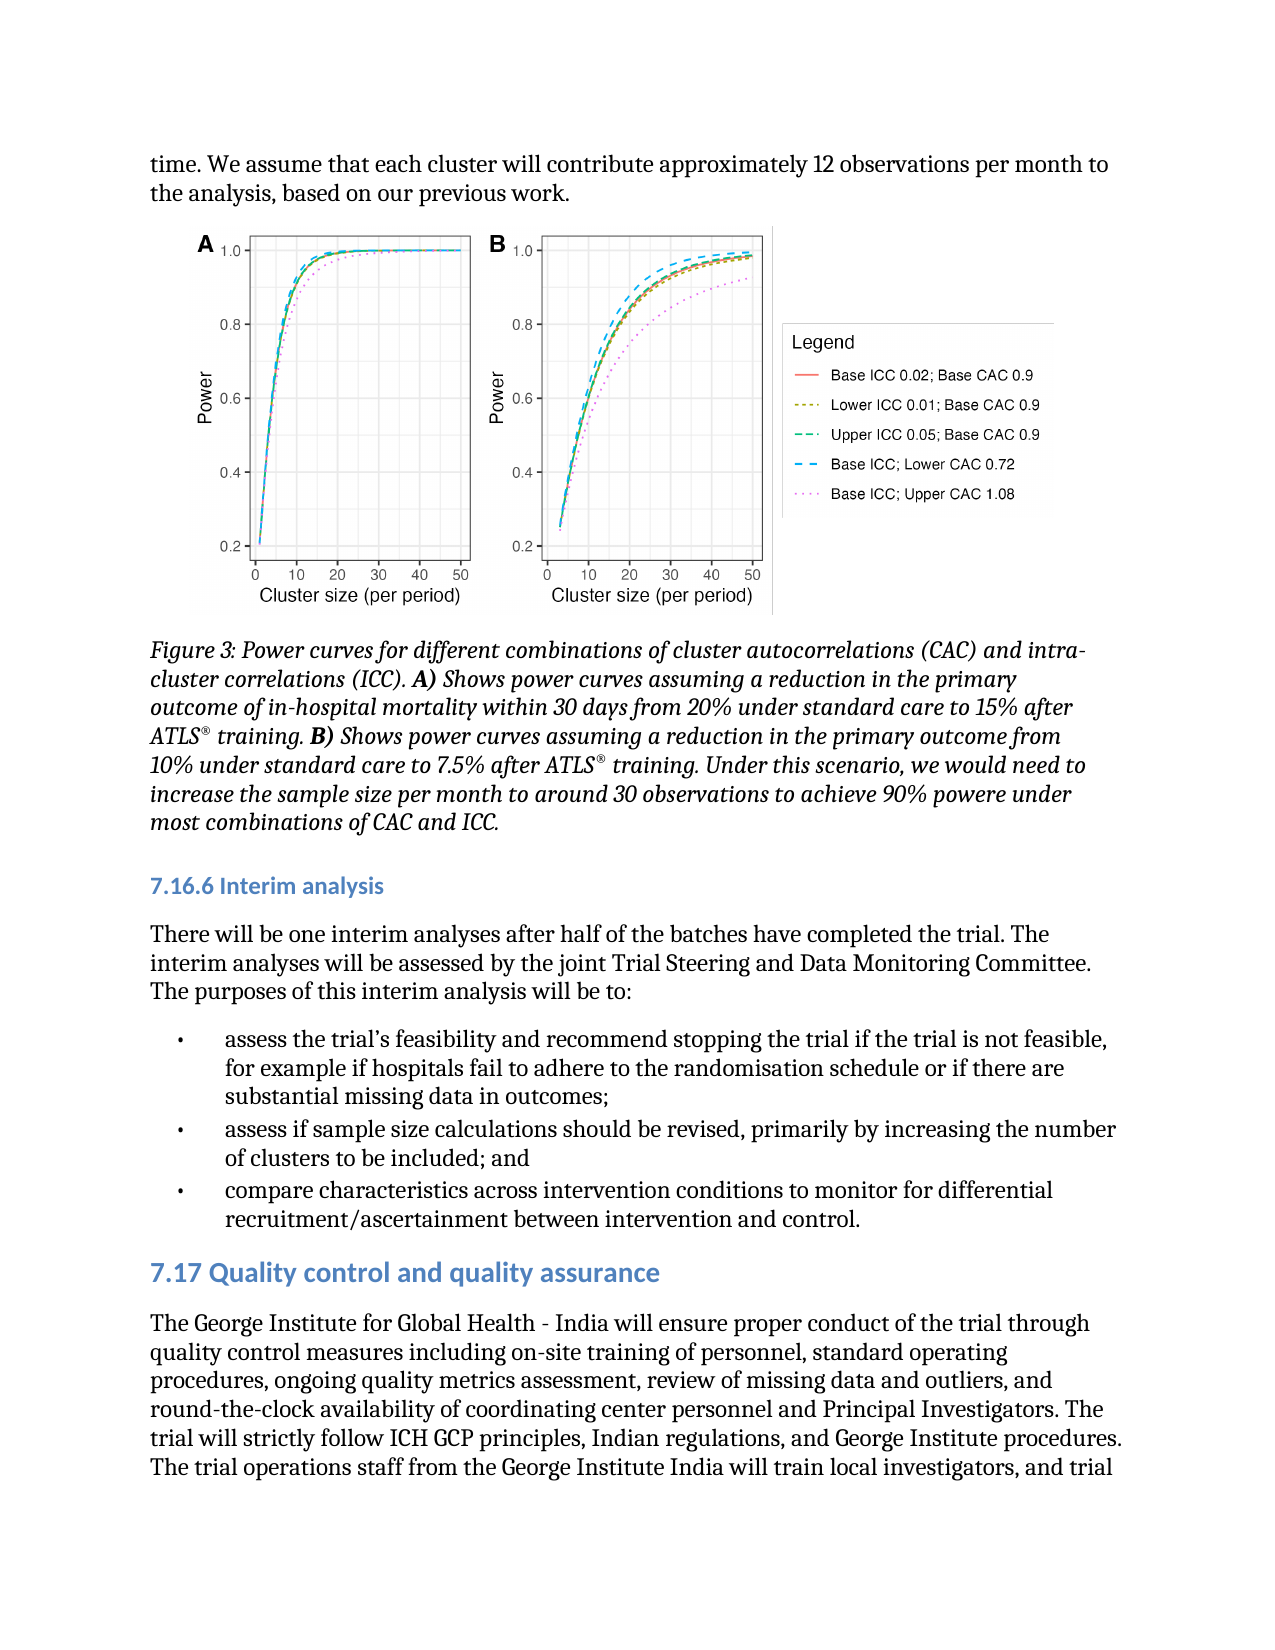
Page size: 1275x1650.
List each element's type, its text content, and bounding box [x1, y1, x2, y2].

table_header Figure 3: Power curves for different combinations of cluster autocorrelations (CAC) and intra-cluster correlations (ICC). A) Shows power curves assuming a reduction in the primary outcome of in-hospital mortality within 30 days from 20% under standard care to 15% after ATLS® training. B) Shows power curves assuming a reduction in the primary outcome from 10% under standard care to 7.5% after ATLS® training. Under this scenario, we would need to increase the sample size per month to around 30 observations to achieve 90% powere under most combinations of CAC and ICC. [139, 226, 1114, 849]
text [150, 150, 1125, 207]
list assess the trial’s feasibility and recommend stopping the trial if the trial is not feasible, for example if hospitals fail to adhere to the randomisation schedule or if there are substantial missing data in outcomes; [175, 1025, 1125, 1111]
subtitle 7.17 Quality control and quality assurance [150, 1254, 1125, 1290]
list compare characteristics across intervention conditions to monitor for differential recruitment/ascertainment between intervention and control. [175, 1176, 1125, 1233]
text There will be one interim analyses after half of the batches have completed the trial. The interim analyses will be assessed by the joint Trial Steering and Data Monitoring Committee. The purposes of this interim analysis will be to: [150, 920, 1125, 1006]
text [150, 1309, 1125, 1481]
subtitle 7.16.6 Interim analysis [150, 870, 1125, 901]
list assess if sample size calculations should be revised, primarily by increasing the number of clusters to be included; and [175, 1115, 1125, 1172]
picture [188, 226, 1064, 615]
